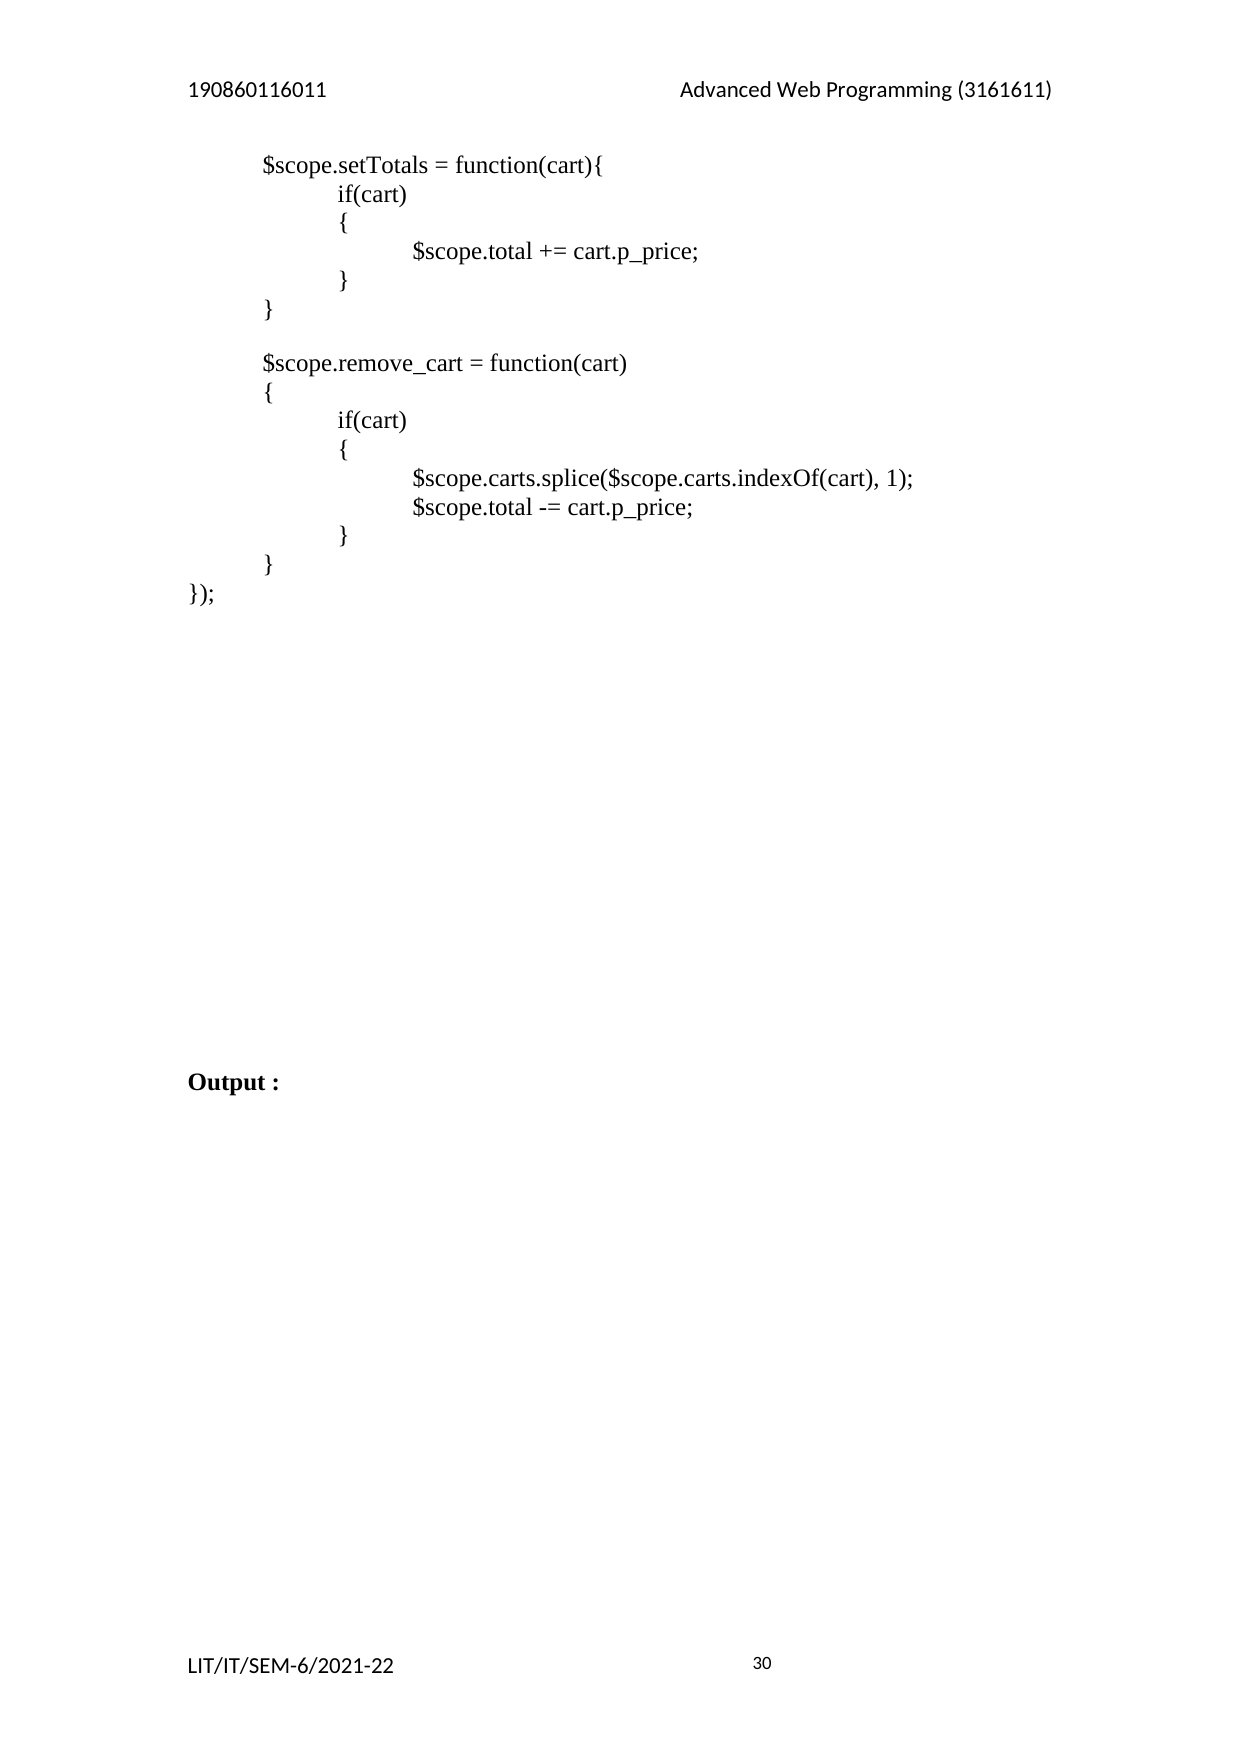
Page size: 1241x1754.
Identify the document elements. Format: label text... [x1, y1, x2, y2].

text { [187, 377, 1053, 405]
text if(cart) [187, 179, 1053, 207]
text $scope.setTotals = function(cart){ [187, 150, 1053, 179]
text { [262, 434, 1053, 463]
text { [262, 207, 1053, 236]
text } [187, 520, 1053, 549]
text }); [187, 578, 1053, 607]
text Output : [187, 1067, 1053, 1095]
text $scope.total -= cart.p_price; [187, 492, 1053, 520]
text $scope.remove_cart = function(cart) [187, 348, 1053, 377]
text if(cart) [187, 405, 1053, 434]
text } [187, 549, 1053, 578]
text } [187, 294, 1053, 322]
text } [187, 265, 1053, 294]
text $scope.carts.splice($scope.carts.indexOf(cart), 1); [187, 463, 1053, 492]
text $scope.total += cart.p_price; [187, 236, 1053, 265]
